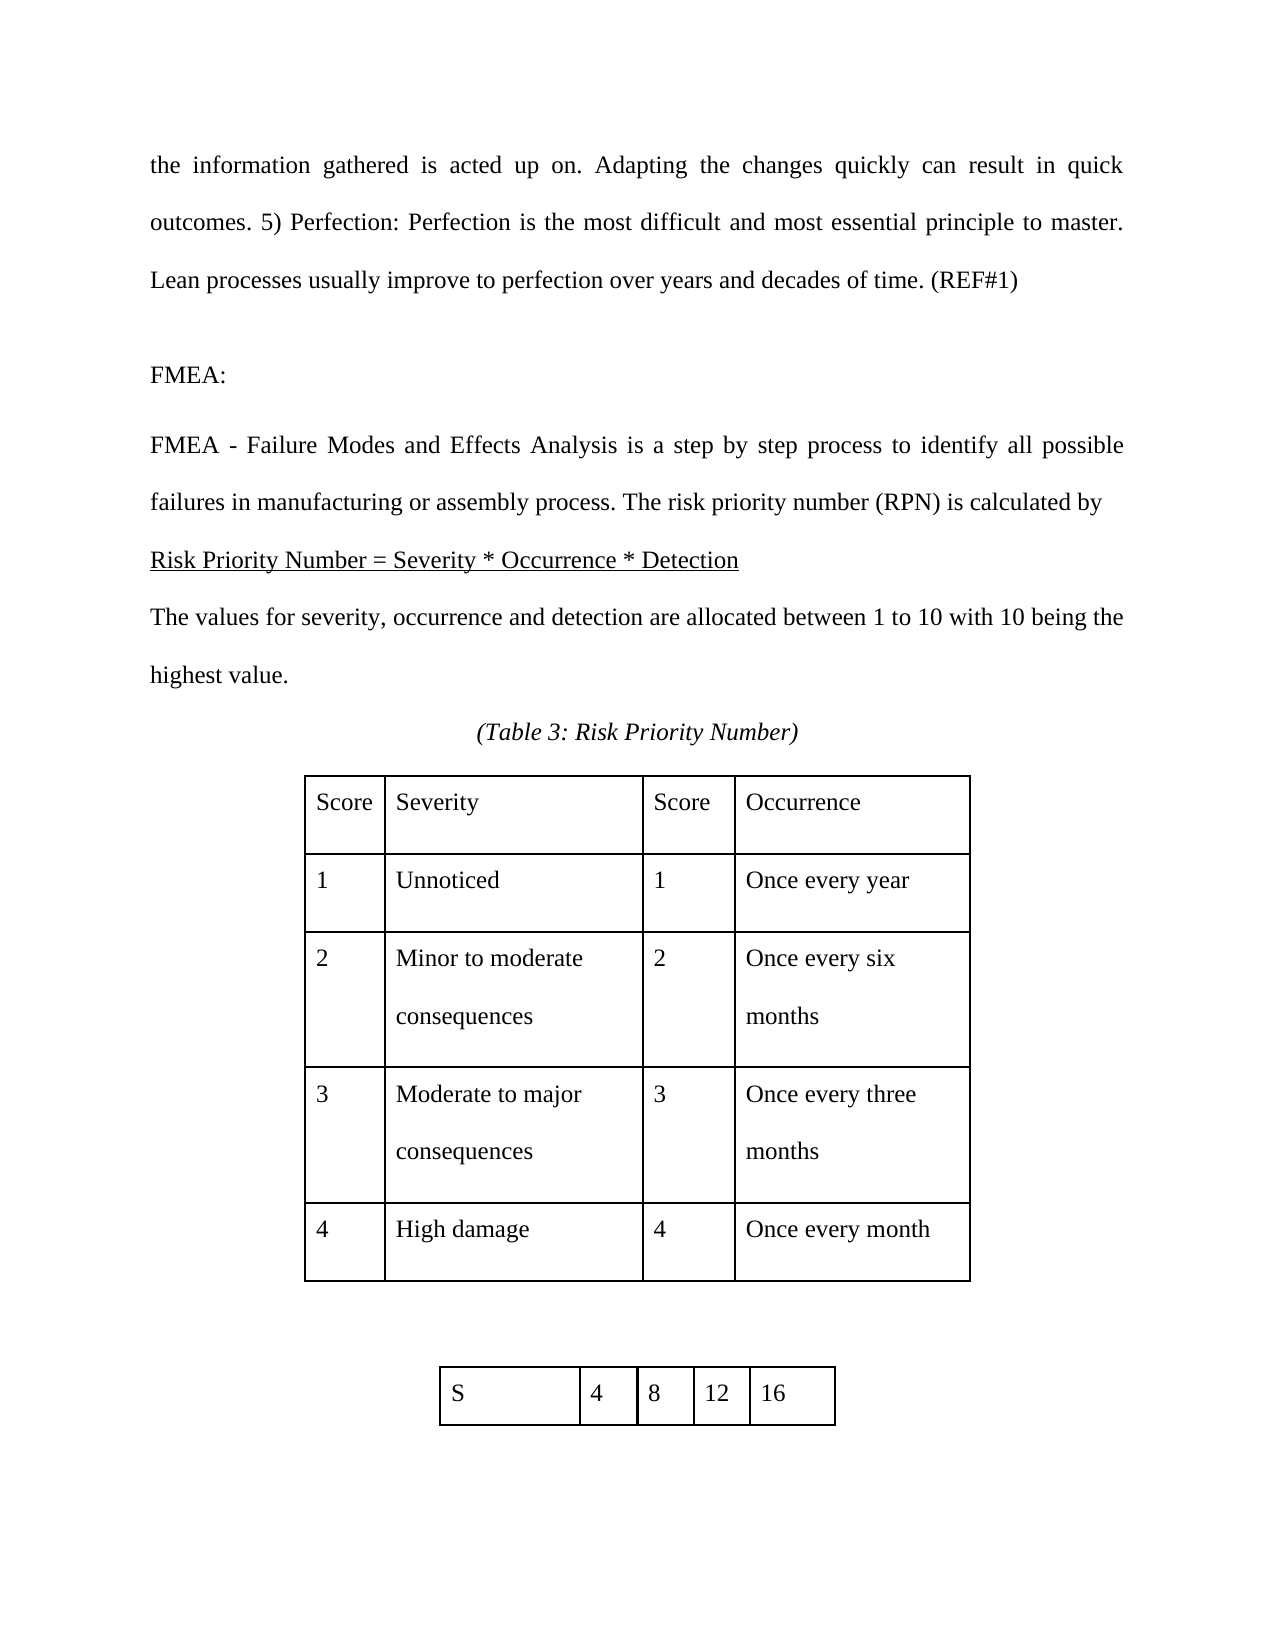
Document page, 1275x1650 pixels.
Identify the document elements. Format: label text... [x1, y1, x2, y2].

table_cell 3 [306, 1068, 384, 1202]
table_header Occurrence [736, 777, 969, 853]
subtitle FMEA: [150, 360, 1125, 389]
table_header 12 [695, 1368, 749, 1424]
text Risk Priority Number = Severity * Occurrence * Detection [150, 545, 1125, 574]
table_header Severity [386, 777, 642, 853]
table_cell 3 [644, 1068, 734, 1202]
table_header 8 [639, 1368, 693, 1424]
table_cell 4 [306, 1204, 384, 1279]
table_cell 2 [644, 933, 734, 1066]
text (Table 3: Risk Priority Number) [150, 717, 1125, 746]
table_header Score [644, 777, 734, 853]
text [150, 150, 1125, 294]
table_cell Once every year [736, 855, 969, 931]
table_cell 4 [644, 1204, 734, 1279]
table_cell Once every month [736, 1204, 969, 1279]
table_cell 1 [306, 855, 384, 931]
table_cell High damage [386, 1204, 642, 1279]
table_cell Unnoticed [386, 855, 642, 931]
table_cell Once every six months [736, 933, 969, 1066]
table_header 16 [751, 1368, 834, 1424]
table_cell Once every three months [736, 1068, 969, 1202]
text FMEA - Failure Modes and Effects Analysis is a step by step process to identify all possible failures in manufacturing or assembly process. The risk priority number (RPN) is calculated by [150, 430, 1125, 516]
table_cell Minor to moderate consequences [386, 933, 642, 1066]
table_header 4 [581, 1368, 636, 1424]
table_header S E V E R I T y [441, 1368, 579, 1424]
text The values for severity, occurrence and detection are allocated between 1 to 10 with 10 being the highest value. [150, 602, 1125, 689]
table_header Score [306, 777, 384, 853]
table_cell 1 [644, 855, 734, 931]
table_cell 2 [306, 933, 384, 1066]
table_cell Moderate to major consequences [386, 1068, 642, 1202]
